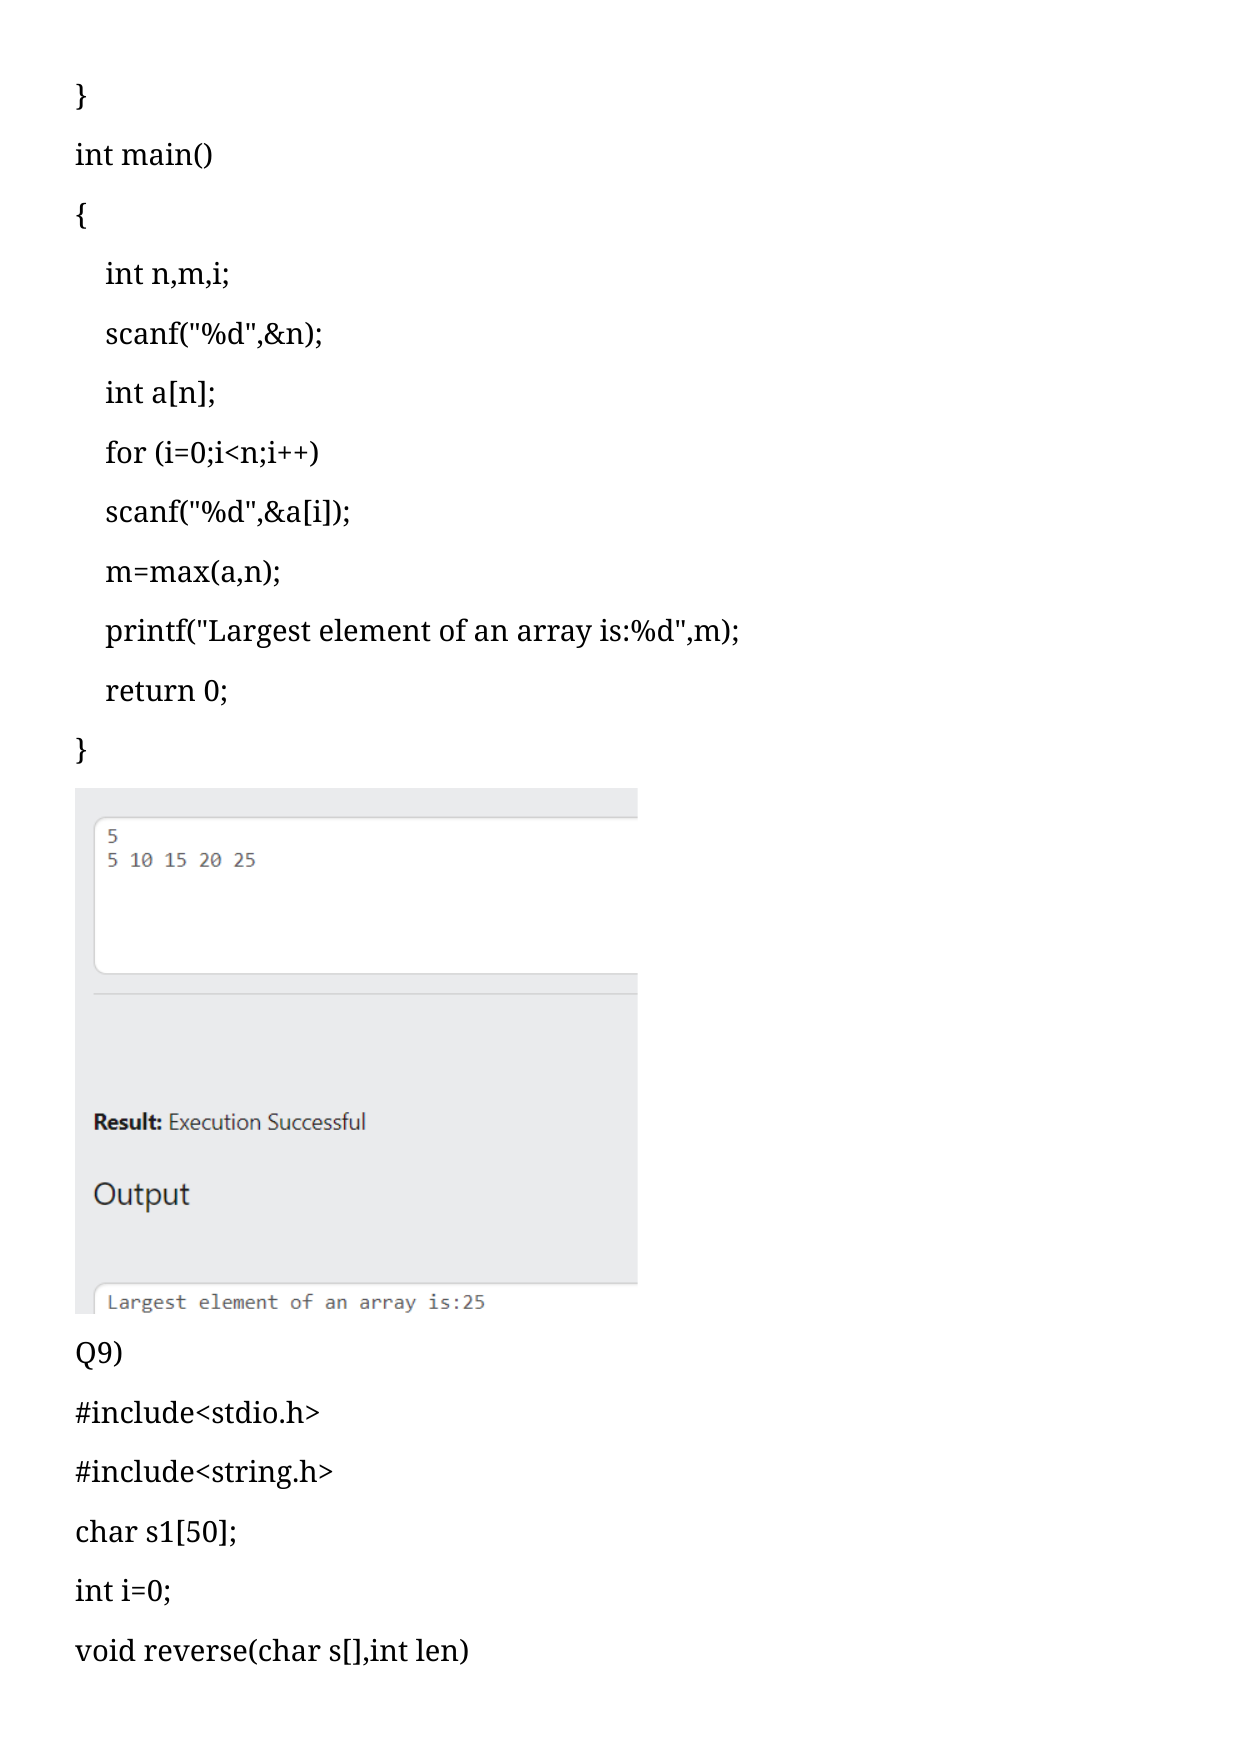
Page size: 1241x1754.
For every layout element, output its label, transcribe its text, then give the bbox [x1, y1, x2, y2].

text } [75, 75, 1165, 115]
text char s1[50]; [75, 1511, 1165, 1551]
text #include<stdio.h> [75, 1392, 1165, 1432]
text for (i=0;i<n;i++) [75, 432, 1165, 472]
text void reverse(char s[],int len) [75, 1630, 1165, 1670]
text Q9) [75, 1333, 1165, 1372]
text return 0; [75, 670, 1165, 709]
text int main() [75, 134, 1165, 174]
text int i=0; [75, 1571, 1165, 1610]
picture [75, 788, 638, 1314]
text m=max(a,n); [75, 551, 1165, 591]
text } [75, 729, 1165, 769]
text scanf("%d",&a[i]); [75, 491, 1165, 531]
text #include<string.h> [75, 1452, 1165, 1491]
text int a[n]; [75, 372, 1165, 412]
text printf("Largest element of an array is:%d",m); [75, 610, 1165, 650]
text int n,m,i; [75, 253, 1165, 293]
text { [75, 194, 1165, 234]
text scanf("%d",&n); [75, 313, 1165, 353]
